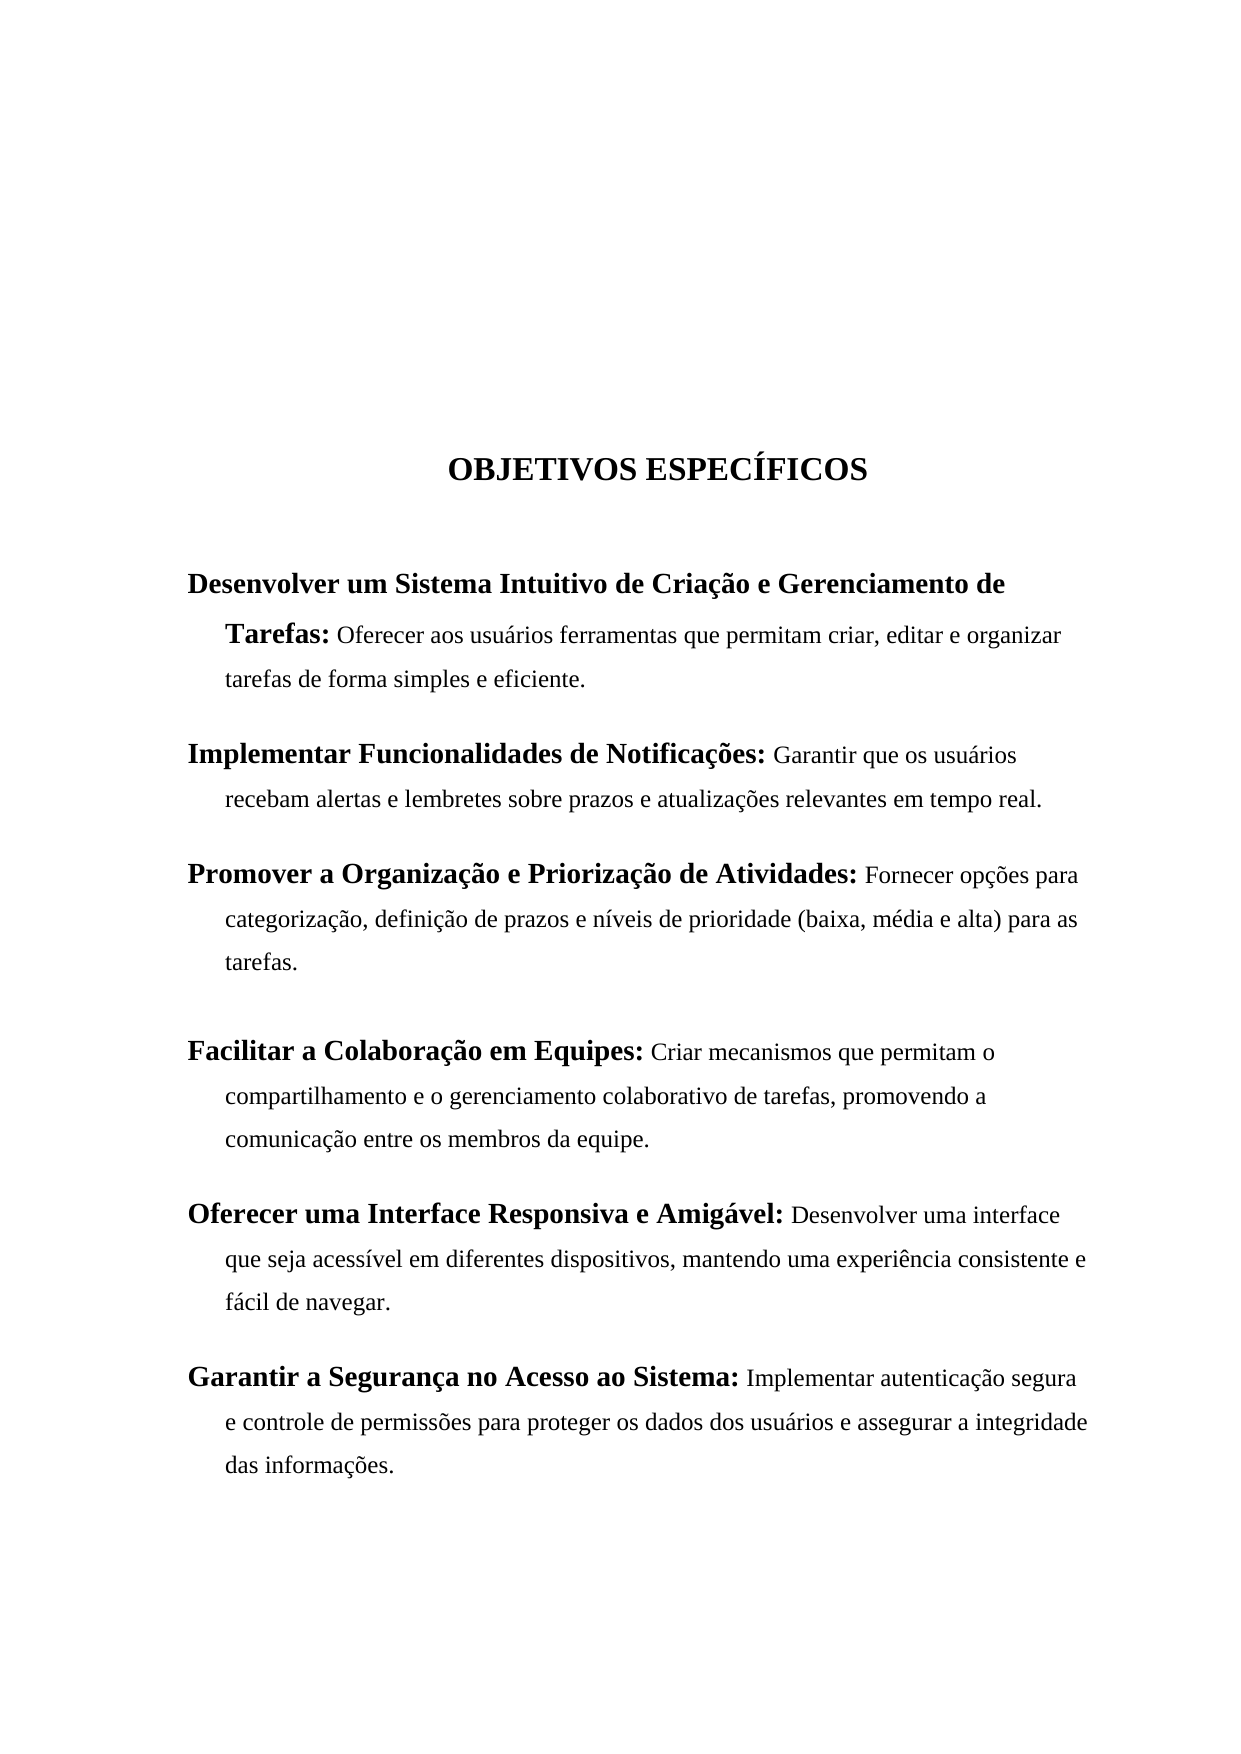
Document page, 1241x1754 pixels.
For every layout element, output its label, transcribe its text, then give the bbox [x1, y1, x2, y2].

text Garantir a Segurança no Acesso ao Sistema: Implementar autenticação segura e controle de permissões para proteger os dados dos usuários e assegurar a integridade das informações. [187, 1359, 1090, 1479]
text OBJETIVOS ESPECÍFICOS [150, 449, 1090, 487]
text Oferecer uma Interface Responsiva e Amigável: Desenvolver uma interface que seja acessível em diferentes dispositivos, mantendo uma experiência consistente e fácil de navegar. [187, 1196, 1090, 1316]
text Promover a Organização e Priorização de Atividades: Fornecer opções para categorização, definição de prazos e níveis de prioridade (baixa, média e alta) para as tarefas. [187, 856, 1090, 976]
text Facilitar a Colaboração em Equipes: Criar mecanismos que permitam o compartilhamento e o gerenciamento colaborativo de tarefas, promovendo a comunicação entre os membros da equipe. [187, 1033, 1090, 1153]
text Desenvolver um Sistema Intuitivo de Criação e Gerenciamento de Tarefas: Oferecer aos usuários ferramentas que permitam criar, editar e organizar tarefas de forma simples e eficiente. [187, 566, 1090, 693]
text Implementar Funcionalidades de Notificações: Garantir que os usuários recebam alertas e lembretes sobre prazos e atualizações relevantes em tempo real. [187, 736, 1090, 813]
